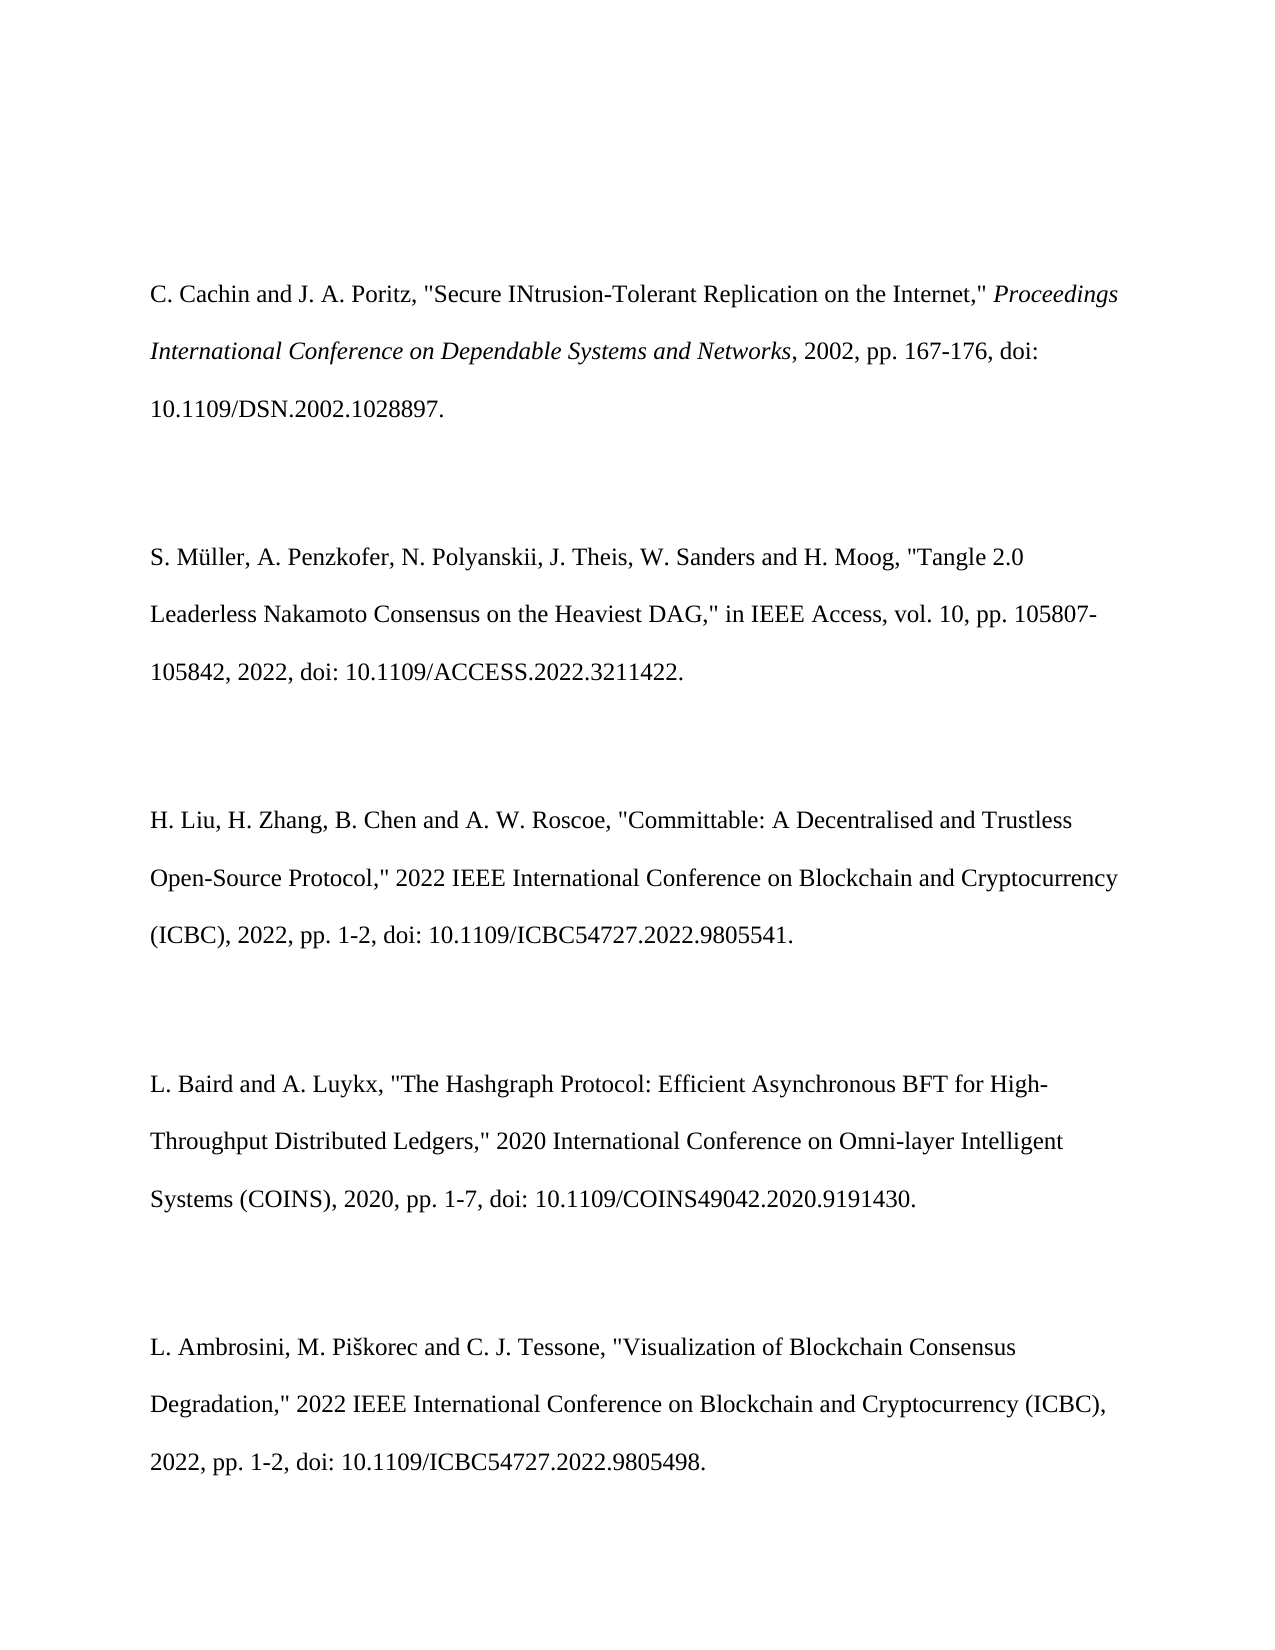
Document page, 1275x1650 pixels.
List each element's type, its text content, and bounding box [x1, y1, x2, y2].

text S. Müller, A. Penzkofer, N. Polyanskii, J. Theis, W. Sanders and H. Moog, "Tangle 2.0 Leaderless Nakamoto Consensus on the Heaviest DAG," in IEEE Access, vol. 10, pp. 105807-105842, 2022, doi: 10.1109/ACCESS.2022.3211422. [150, 542, 1125, 686]
text C. Cachin and J. A. Poritz, "Secure INtrusion-Tolerant Replication on the Internet," Proceedings International Conference on Dependable Systems and Networks, 2002, pp. 167-176, doi: 10.1109/DSN.2002.1028897. [150, 279, 1125, 422]
text L. Ambrosini, M. Piškorec and C. J. Tessone, "Visualization of Blockchain Consensus Degradation," 2022 IEEE International Conference on Blockchain and Cryptocurrency (ICBC), 2022, pp. 1-2, doi: 10.1109/ICBC54727.2022.9805498. [150, 1332, 1125, 1476]
text L. Baird and A. Luykx, "The Hashgraph Protocol: Efficient Asynchronous BFT for High-Throughput Distributed Ledgers," 2020 International Conference on Omni-layer Intelligent Systems (COINS), 2020, pp. 1-7, doi: 10.1109/COINS49042.2020.9191430. [150, 1069, 1125, 1212]
text H. Liu, H. Zhang, B. Chen and A. W. Roscoe, "Committable: A Decentralised and Trustless Open-Source Protocol," 2022 IEEE International Conference on Blockchain and Cryptocurrency (ICBC), 2022, pp. 1-2, doi: 10.1109/ICBC54727.2022.9805541. [150, 805, 1125, 949]
